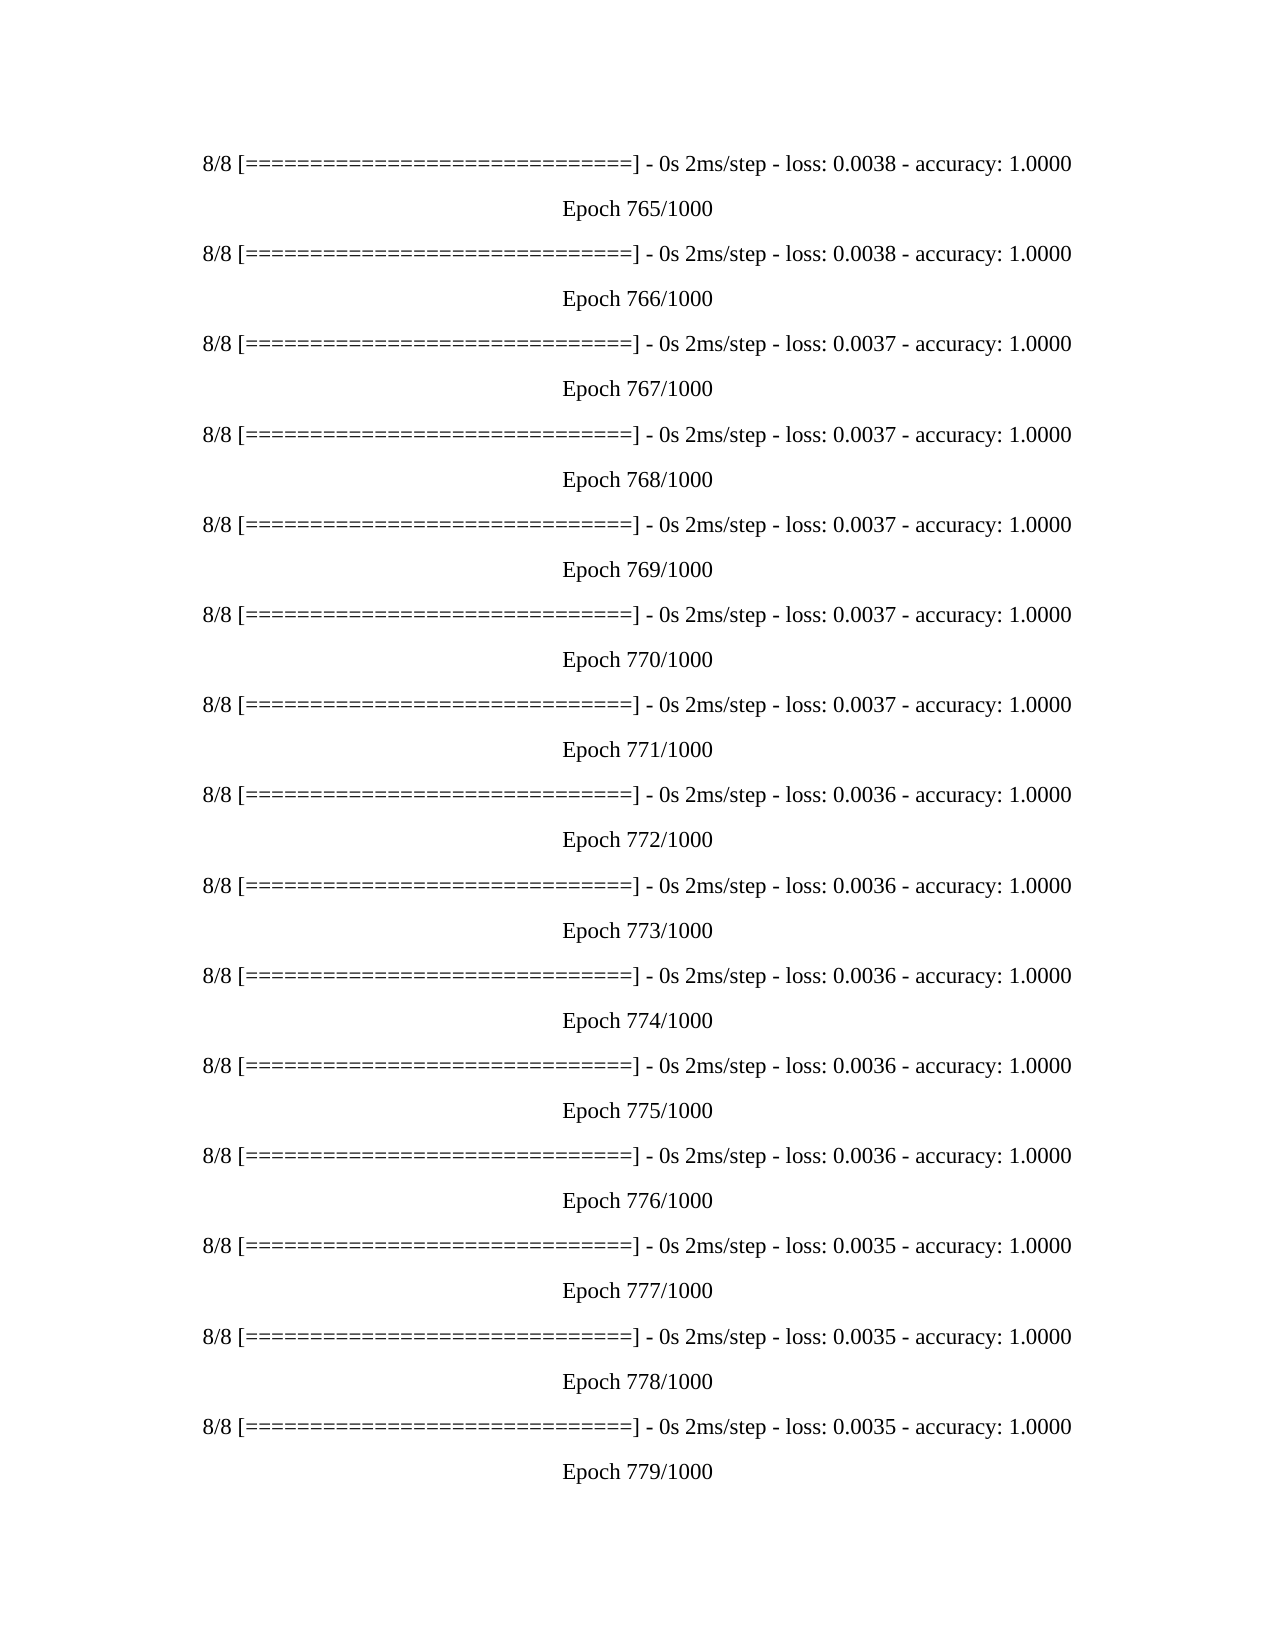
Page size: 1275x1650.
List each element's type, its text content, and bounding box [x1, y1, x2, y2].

text Epoch 765/1000 [150, 195, 1125, 221]
text 8/8 [==============================] - 0s 2ms/step - loss: 0.0036 - accuracy: 1.0000 [150, 1142, 1125, 1169]
text 8/8 [==============================] - 0s 2ms/step - loss: 0.0036 - accuracy: 1.0000 [150, 872, 1125, 898]
text 8/8 [==============================] - 0s 2ms/step - loss: 0.0036 - accuracy: 1.0000 [150, 1052, 1125, 1078]
text 8/8 [==============================] - 0s 2ms/step - loss: 0.0035 - accuracy: 1.0000 [150, 1232, 1125, 1259]
text Epoch 766/1000 [150, 285, 1125, 312]
text 8/8 [==============================] - 0s 2ms/step - loss: 0.0036 - accuracy: 1.0000 [150, 962, 1125, 988]
text Epoch 776/1000 [150, 1187, 1125, 1214]
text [150, 1413, 1125, 1439]
text Epoch 778/1000 [150, 1368, 1125, 1394]
text 8/8 [==============================] - 0s 2ms/step - loss: 0.0037 - accuracy: 1.0000 [150, 601, 1125, 627]
text Epoch 774/1000 [150, 1007, 1125, 1033]
text Epoch 777/1000 [150, 1278, 1125, 1304]
text Epoch 769/1000 [150, 556, 1125, 582]
text 8/8 [==============================] - 0s 2ms/step - loss: 0.0036 - accuracy: 1.0000 [150, 781, 1125, 808]
text Epoch 775/1000 [150, 1097, 1125, 1123]
text Epoch 768/1000 [150, 466, 1125, 492]
text Epoch 771/1000 [150, 736, 1125, 763]
text 8/8 [==============================] - 0s 2ms/step - loss: 0.0037 - accuracy: 1.0000 [150, 330, 1125, 357]
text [150, 1323, 1125, 1349]
text 8/8 [==============================] - 0s 2ms/step - loss: 0.0037 - accuracy: 1.0000 [150, 511, 1125, 537]
text 8/8 [==============================] - 0s 2ms/step - loss: 0.0037 - accuracy: 1.0000 [150, 691, 1125, 718]
text Epoch 772/1000 [150, 827, 1125, 853]
text Epoch 770/1000 [150, 646, 1125, 672]
text 8/8 [==============================] - 0s 2ms/step - loss: 0.0037 - accuracy: 1.0000 [150, 421, 1125, 447]
text Epoch 767/1000 [150, 376, 1125, 402]
text Epoch 779/1000 [150, 1458, 1125, 1484]
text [150, 150, 1125, 176]
text Epoch 773/1000 [150, 917, 1125, 943]
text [150, 240, 1125, 267]
